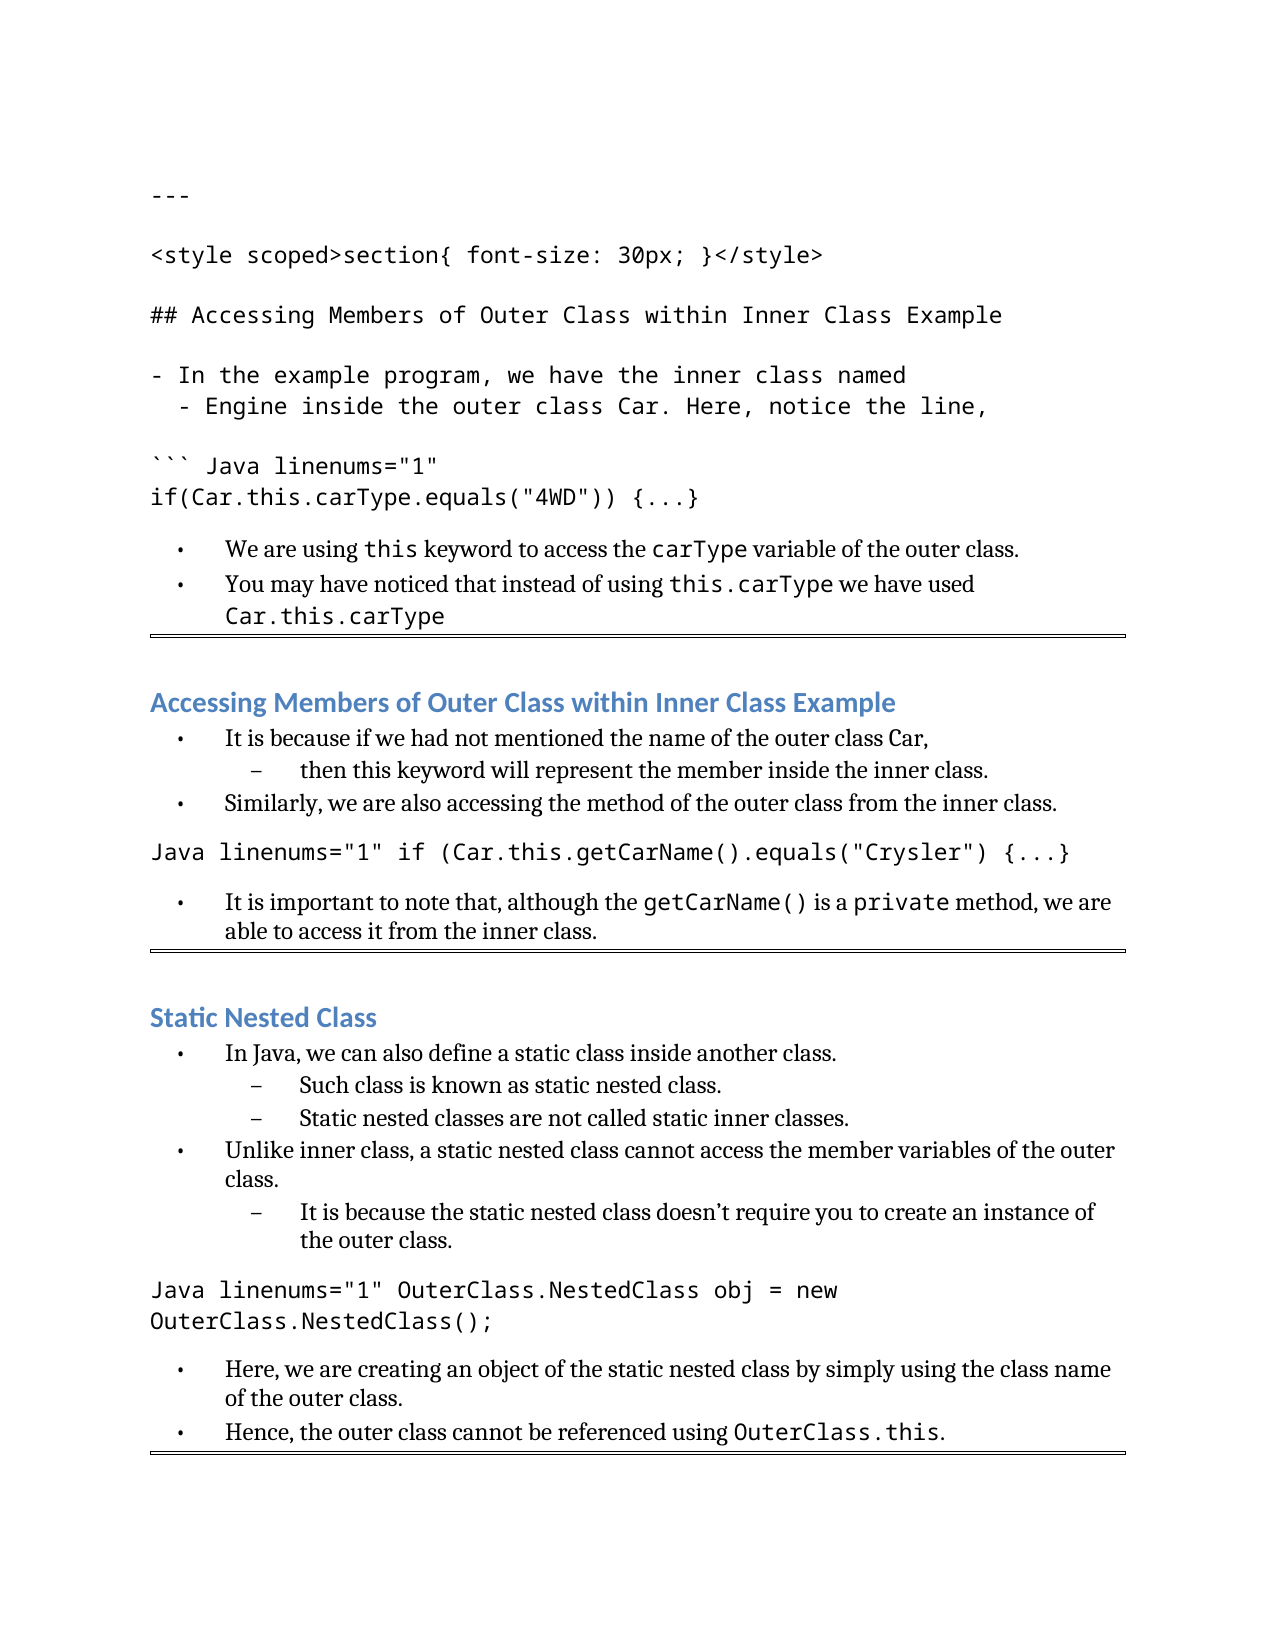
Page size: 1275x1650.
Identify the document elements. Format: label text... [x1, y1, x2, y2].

subtitle Accessing Members of Outer Class within Inner Class Example [150, 684, 1125, 720]
subtitle Static Nested Class [150, 999, 1125, 1035]
list You may have noticed that instead of using this.carType we have used Car.this.carType [175, 568, 1125, 631]
list In Java, we can also define a static class inside another class. [175, 1039, 1125, 1067]
list Static nested classes are not called static inner classes. [250, 1104, 1125, 1132]
list Hence, the outer class cannot be referenced using OuterClass.this. [175, 1416, 1125, 1447]
text Java linenums="1" OuterClass.NestedClass obj = new OuterClass.NestedClass(); [150, 1274, 1125, 1336]
list Here, we are creating an object of the static nested class by simply using the class name of the outer class. [175, 1355, 1125, 1412]
list Unlike inner class, a static nested class cannot access the member variables of the outer class. [175, 1136, 1125, 1194]
list It is because if we had not mentioned the name of the outer class Car, [175, 723, 1125, 752]
list It is important to note that, although the getCarName() is a private method, we are able to access it from the inner class. [175, 886, 1125, 946]
list then this keyword will represent the member inside the inner class. [250, 756, 1125, 785]
list Such class is known as static nested class. [250, 1071, 1125, 1100]
list It is because the static nested class doesn’t require you to create an instance of the outer class. [250, 1197, 1125, 1255]
text --- <style scoped>section{ font-size: 30px; }</style> ## Accessing Members of Outer Class within Inner Class Example - In the example program, we have the inner class named - Engine inside the outer class Car. Here, notice the line, ``` Java linenums="1" if(Car.this.carType.equals("4WD")) {...} [150, 150, 1125, 512]
text Java linenums="1" if (Car.this.getCarName().equals("Crysler") {...} [150, 836, 1125, 867]
list Similarly, we are also accessing the method of the outer class from the inner class. [175, 788, 1125, 817]
list We are using this keyword to access the carType variable of the outer class. [175, 533, 1125, 564]
